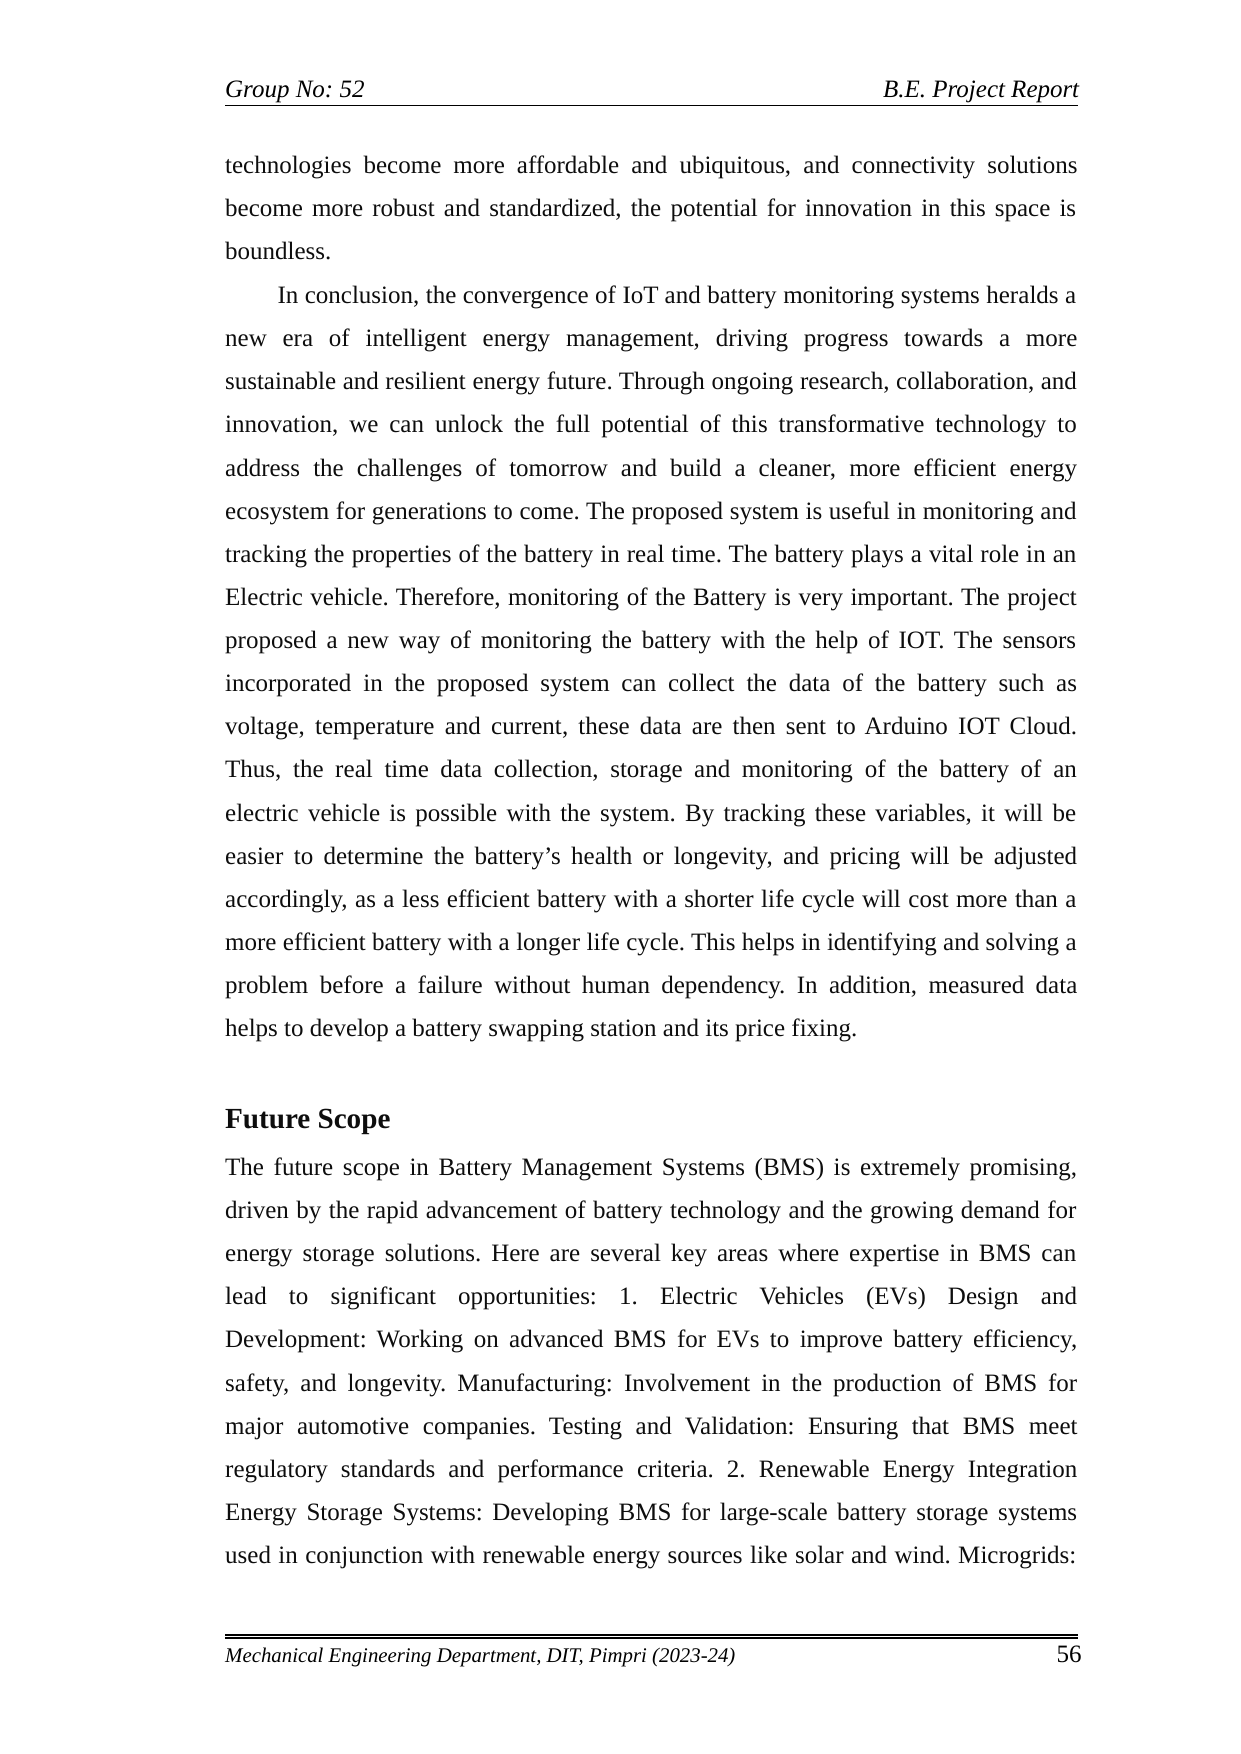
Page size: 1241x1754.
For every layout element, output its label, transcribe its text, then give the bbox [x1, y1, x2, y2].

text Future Scope [225, 1101, 1078, 1134]
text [225, 150, 1078, 265]
text In conclusion, the convergence of IoT and battery monitoring systems heralds a new era of intelligent energy management, driving progress towards a more sustainable and resilient energy future. Through ongoing research, collaboration, and innovation, we can unlock the full potential of this transformative technology to address the challenges of tomorrow and build a cleaner, more efficient energy ecosystem for generations to come. The proposed system is useful in monitoring and tracking the properties of the battery in real time. The battery plays a vital role in an Electric vehicle. Therefore, monitoring of the Battery is very important. The project proposed a new way of monitoring the battery with the help of IOT. The sensors incorporated in the proposed system can collect the data of the battery such as voltage, temperature and current, these data are then sent to Arduino IOT Cloud. Thus, the real time data collection, storage and monitoring of the battery of an electric vehicle is possible with the system. By tracking these variables, it will be easier to determine the battery’s health or longevity, and pricing will be adjusted accordingly, as a less efficient battery with a shorter life cycle will cost more than a more efficient battery with a longer life cycle. This helps in identifying and solving a problem before a failure without human dependency. In addition, measured data helps to develop a battery swapping station and its price fixing. [225, 280, 1078, 1042]
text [225, 1152, 1078, 1569]
